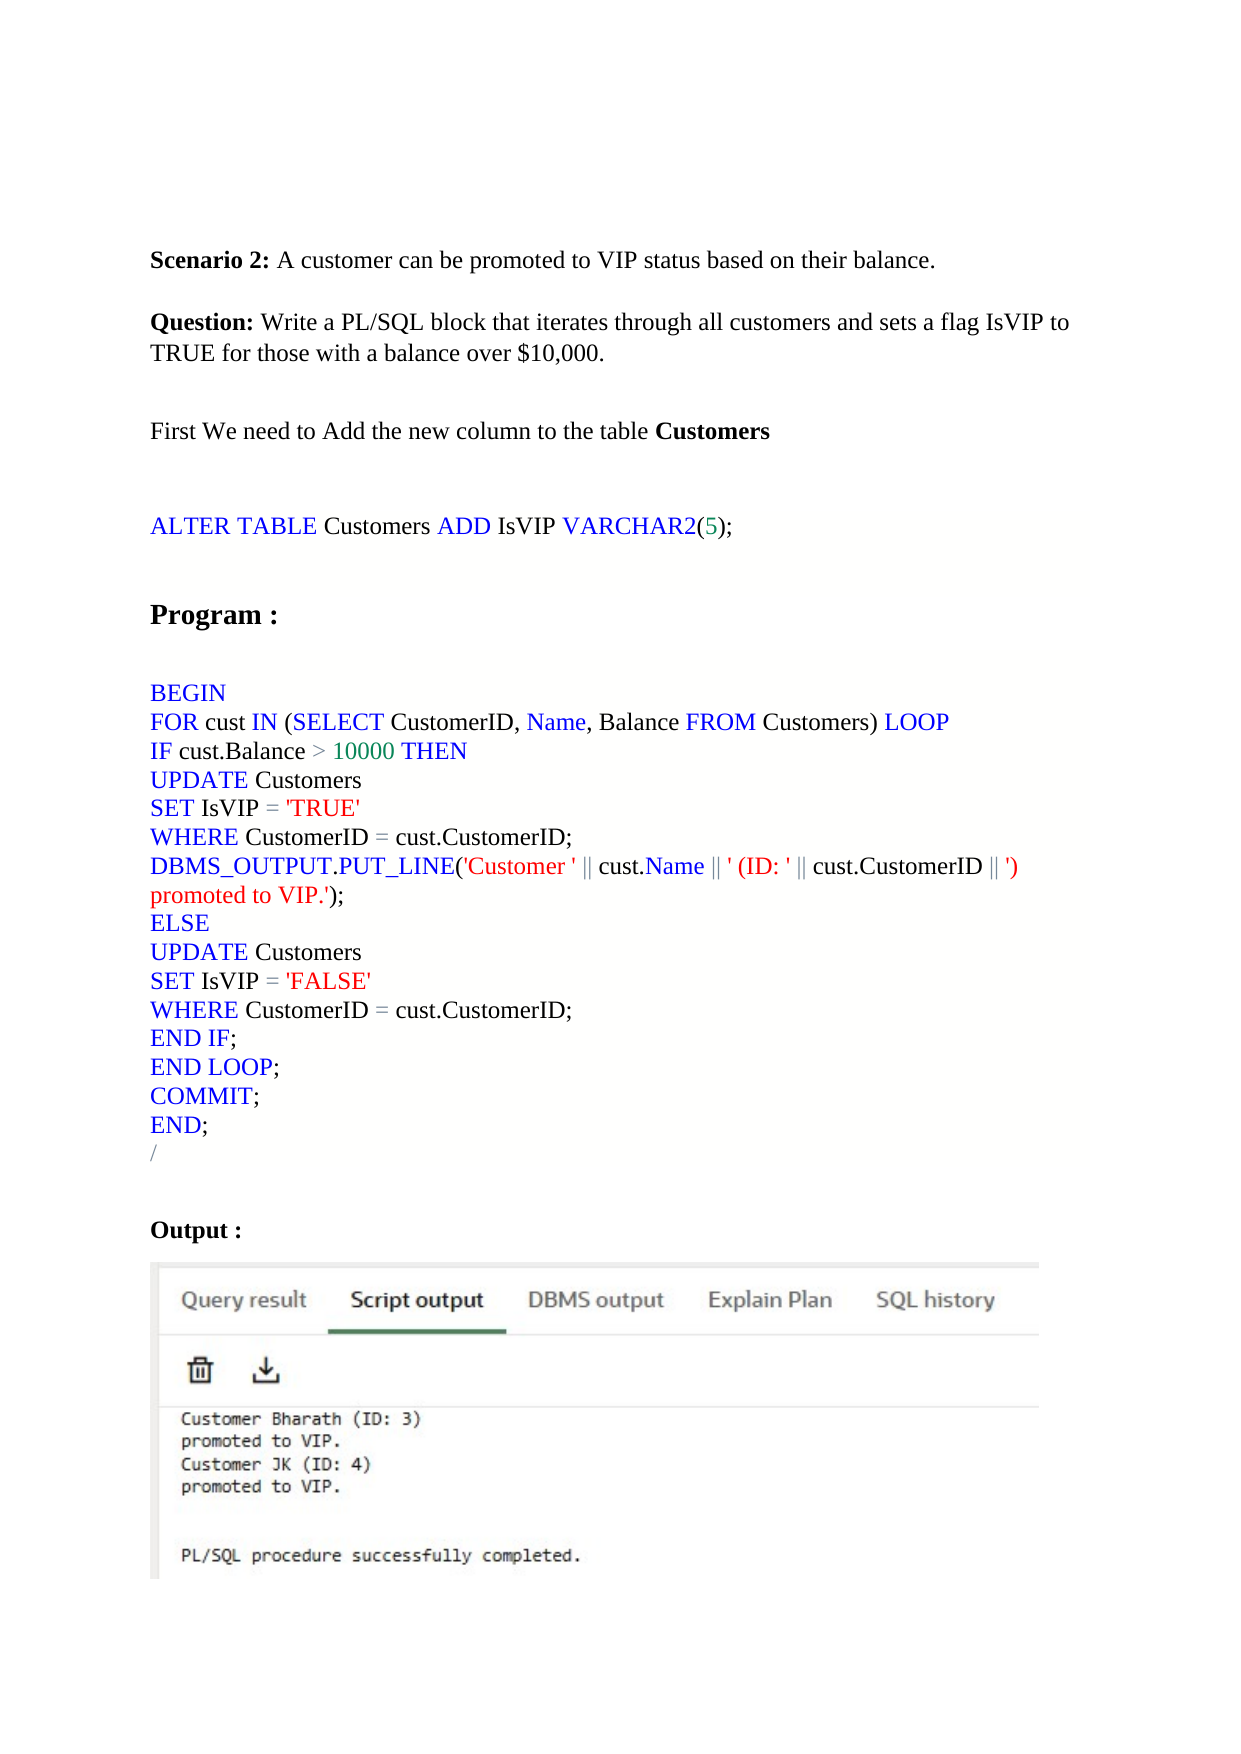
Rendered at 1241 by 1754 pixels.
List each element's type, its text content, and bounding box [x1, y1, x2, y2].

text Program : [150, 597, 1090, 631]
text WHERE CustomerID = cust.CustomerID; [150, 995, 1090, 1023]
text / [150, 1138, 1090, 1167]
text ALTER TABLE Customers ADD IsVIP VARCHAR2(5); [150, 511, 1090, 540]
text UPDATE Customers [150, 937, 1090, 966]
text SET IsVIP = 'TRUE' [150, 793, 1090, 822]
text UPDATE Customers [150, 765, 1090, 793]
text promoted to VIP.'); [150, 880, 1090, 908]
text DBMS_OUTPUT.PUT_LINE('Customer ' || cust.Name || ' (ID: ' || cust.CustomerID || ') [150, 851, 1090, 880]
text WHERE CustomerID = cust.CustomerID; [150, 822, 1090, 851]
text Output : [150, 1215, 1090, 1244]
text Question: Write a PL/SQL block that iterates through all customers and sets a flag IsVIP to TRUE for those with a balance over $10,000. [150, 307, 1090, 367]
text Scenario 2: A customer can be promoted to VIP status based on their balance. [150, 245, 1090, 274]
text END LOOP; [150, 1052, 1090, 1081]
text SET IsVIP = 'FALSE' [150, 966, 1090, 995]
text FOR cust IN (SELECT CustomerID, Name, Balance FROM Customers) LOOP [150, 707, 1090, 736]
text END IF; [150, 1023, 1090, 1052]
text END; [150, 1110, 1090, 1138]
text IF cust.Balance > 10000 THEN [150, 736, 1090, 765]
text ELSE [150, 908, 1090, 937]
text First We need to Add the new column to the table Customers [150, 416, 1090, 445]
text BEGIN [150, 678, 1090, 707]
picture [150, 1262, 1039, 1579]
text COMMIT; [150, 1081, 1090, 1110]
